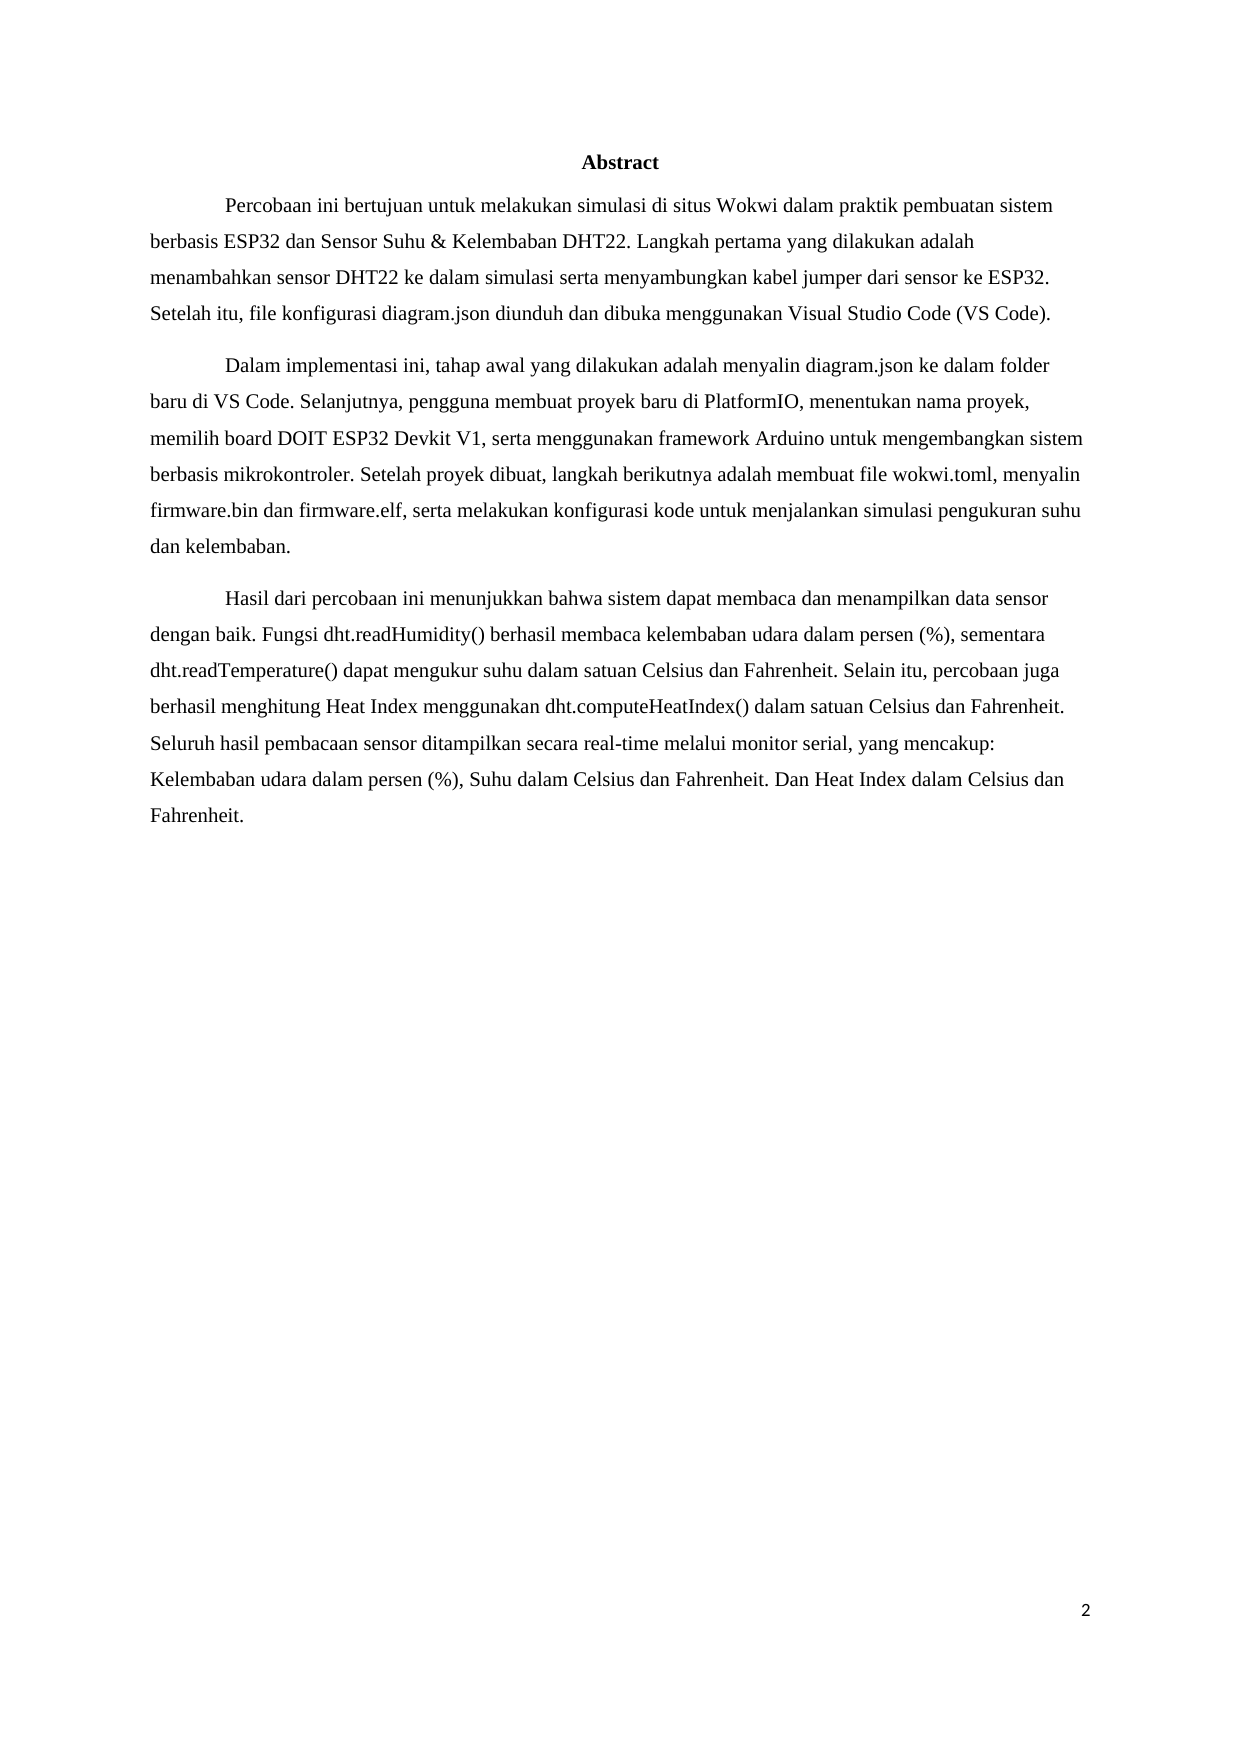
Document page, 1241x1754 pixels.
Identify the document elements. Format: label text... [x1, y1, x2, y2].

text Percobaan ini bertujuan untuk melakukan simulasi di situs Wokwi dalam praktik pembuatan sistem berbasis ESP32 dan Sensor Suhu & Kelembaban DHT22. Langkah pertama yang dilakukan adalah menambahkan sensor DHT22 ke dalam simulasi serta menyambungkan kabel jumper dari sensor ke ESP32. Setelah itu, file konfigurasi diagram.json diunduh dan dibuka menggunakan Visual Studio Code (VS Code). [150, 193, 1090, 325]
text Dalam implementasi ini, tahap awal yang dilakukan adalah menyalin diagram.json ke dalam folder baru di VS Code. Selanjutnya, pengguna membuat proyek baru di PlatformIO, menentukan nama proyek, memilih board DOIT ESP32 Devkit V1, serta menggunakan framework Arduino untuk mengembangkan sistem berbasis mikrokontroler. Setelah proyek dibuat, langkah berikutnya adalah membuat file wokwi.toml, menyalin firmware.bin dan firmware.elf, serta melakukan konfigurasi kode untuk menjalankan simulasi pengukuran suhu dan kelembaban. [150, 353, 1090, 558]
text Hasil dari percobaan ini menunjukkan bahwa sistem dapat membaca dan menampilkan data sensor dengan baik. Fungsi dht.readHumidity() berhasil membaca kelembaban udara dalam persen (%), sementara dht.readTemperature() dapat mengukur suhu dalam satuan Celsius dan Fahrenheit. Selain itu, percobaan juga berhasil menghitung Heat Index menggunakan dht.computeHeatIndex() dalam satuan Celsius dan Fahrenheit. Seluruh hasil pembacaan sensor ditampilkan secara real-time melalui monitor serial, yang mencakup: Kelembaban udara dalam persen (%), Suhu dalam Celsius dan Fahrenheit. Dan Heat Index dalam Celsius dan Fahrenheit. [150, 586, 1090, 827]
text Abstract [150, 150, 1090, 174]
